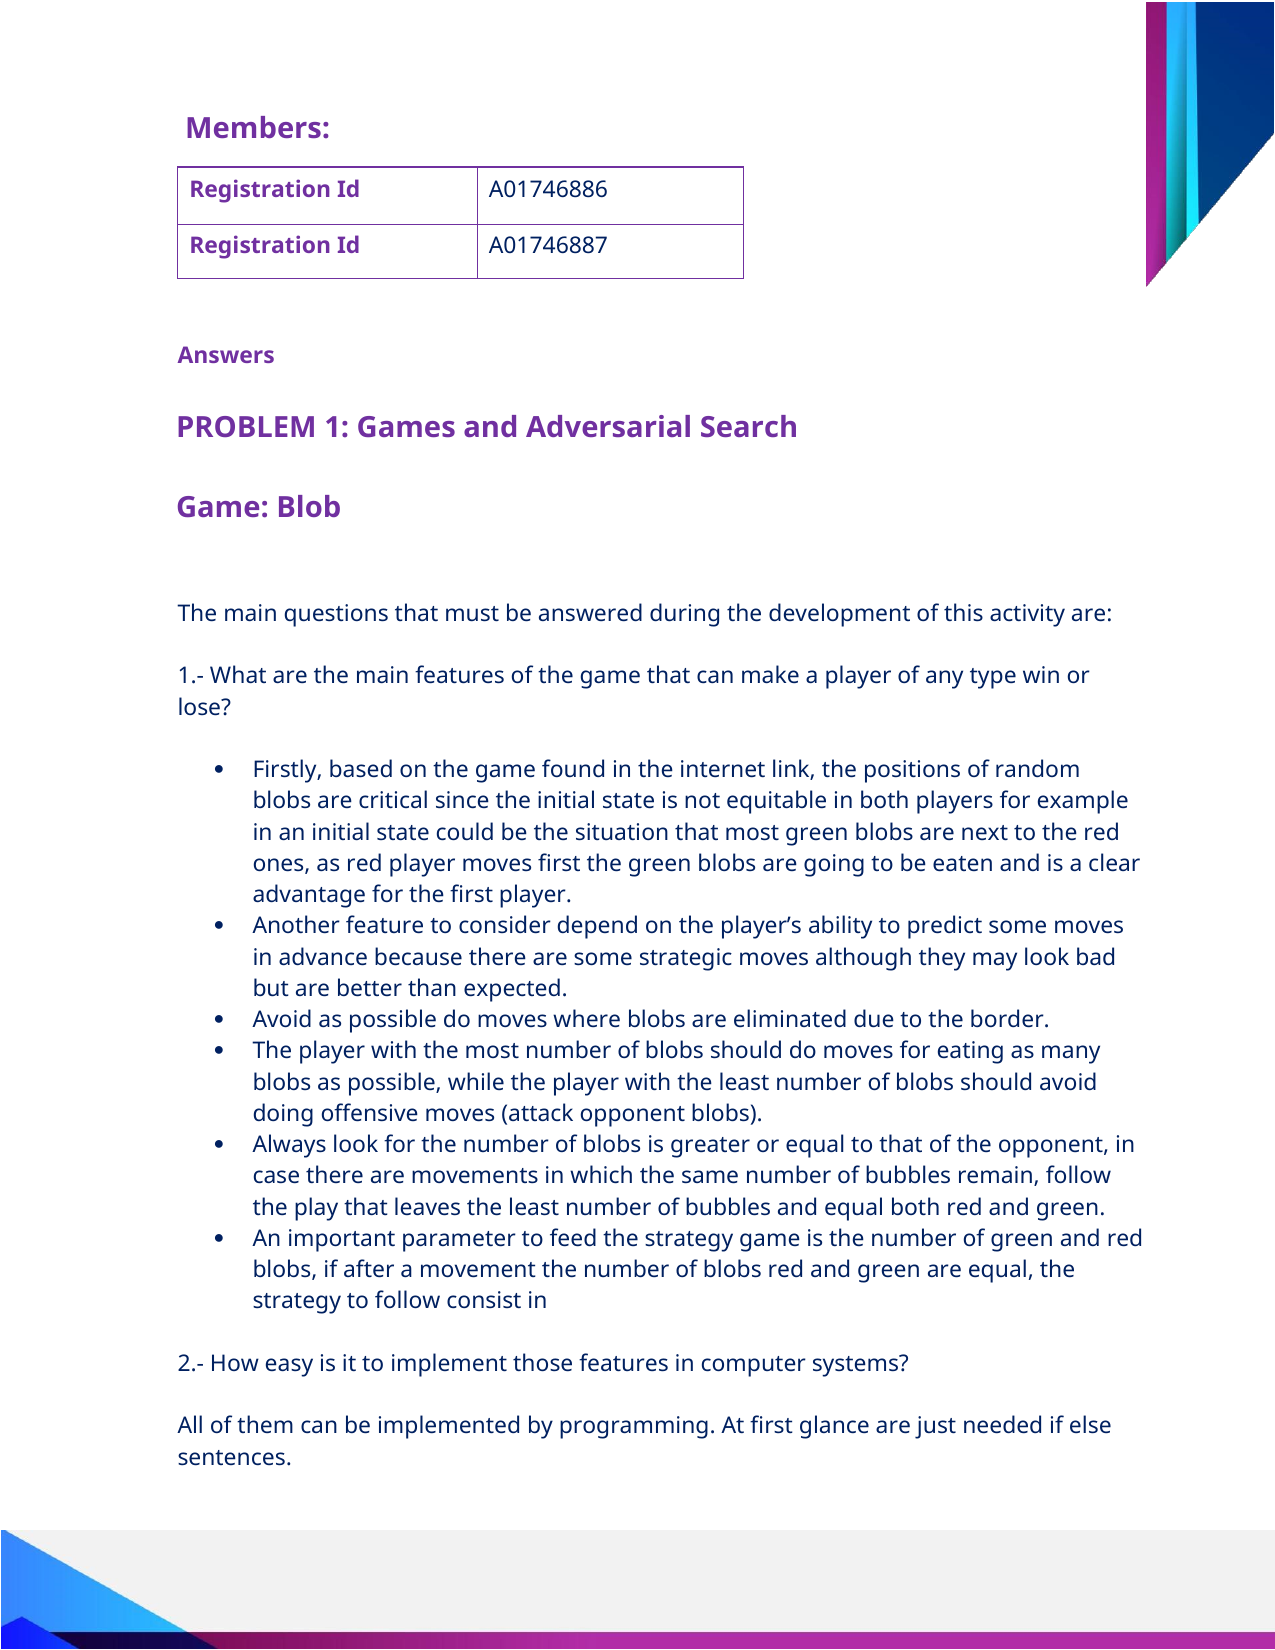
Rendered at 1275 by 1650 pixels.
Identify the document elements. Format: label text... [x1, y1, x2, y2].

subtitle Game: Blob [176, 486, 794, 526]
list Firstly, based on the game found in the internet link, the positions of random blobs are critical since the initial state is not equitable in both players for example in an initial state could be the situation that most green blobs are next to the red ones, as red player moves first the green blobs are going to be eaten and is a clear advantage for the first player. [215, 753, 1144, 909]
text Answers [177, 339, 1144, 370]
table_cell A01746887 [478, 225, 743, 278]
list An important parameter to feed the strategy game is the number of green and red blobs, if after a movement the number of blobs red and green are equal, the strategy to follow consist in [215, 1222, 1144, 1316]
list Always look for the number of blobs is greater or equal to that of the opponent, in case there are movements in which the same number of bubbles remain, follow the play that leaves the least number of bubbles and equal both red and green. [215, 1128, 1144, 1222]
picture [1, 1530, 1275, 1649]
text The main questions that must be answered during the development of this activity are: [177, 597, 1144, 628]
picture [1146, 2, 1274, 287]
text 2.- How easy is it to implement those features in computer systems? [177, 1347, 1144, 1378]
text All of them can be implemented by programming. At first glance are just needed if else sentences. [177, 1409, 1144, 1472]
table_header Registration Id [178, 168, 477, 224]
table_cell Registration Id [178, 225, 477, 278]
text 1.- What are the main features of the game that can make a player of any type win or lose? [177, 659, 1144, 722]
subtitle Members: [177, 107, 1144, 147]
table_header A01746886 [478, 168, 743, 224]
list The player with the most number of blobs should do moves for eating as many blobs as possible, while the player with the least number of blobs should avoid doing offensive moves (attack opponent blobs). [215, 1034, 1144, 1128]
text PROBLEM 1: Games and Adversarial Search [176, 406, 1144, 446]
list Another feature to consider depend on the player’s ability to predict some moves in advance because there are some strategic moves although they may look bad but are better than expected. [215, 909, 1144, 1003]
list Avoid as possible do moves where blobs are eliminated due to the border. [215, 1003, 1144, 1034]
